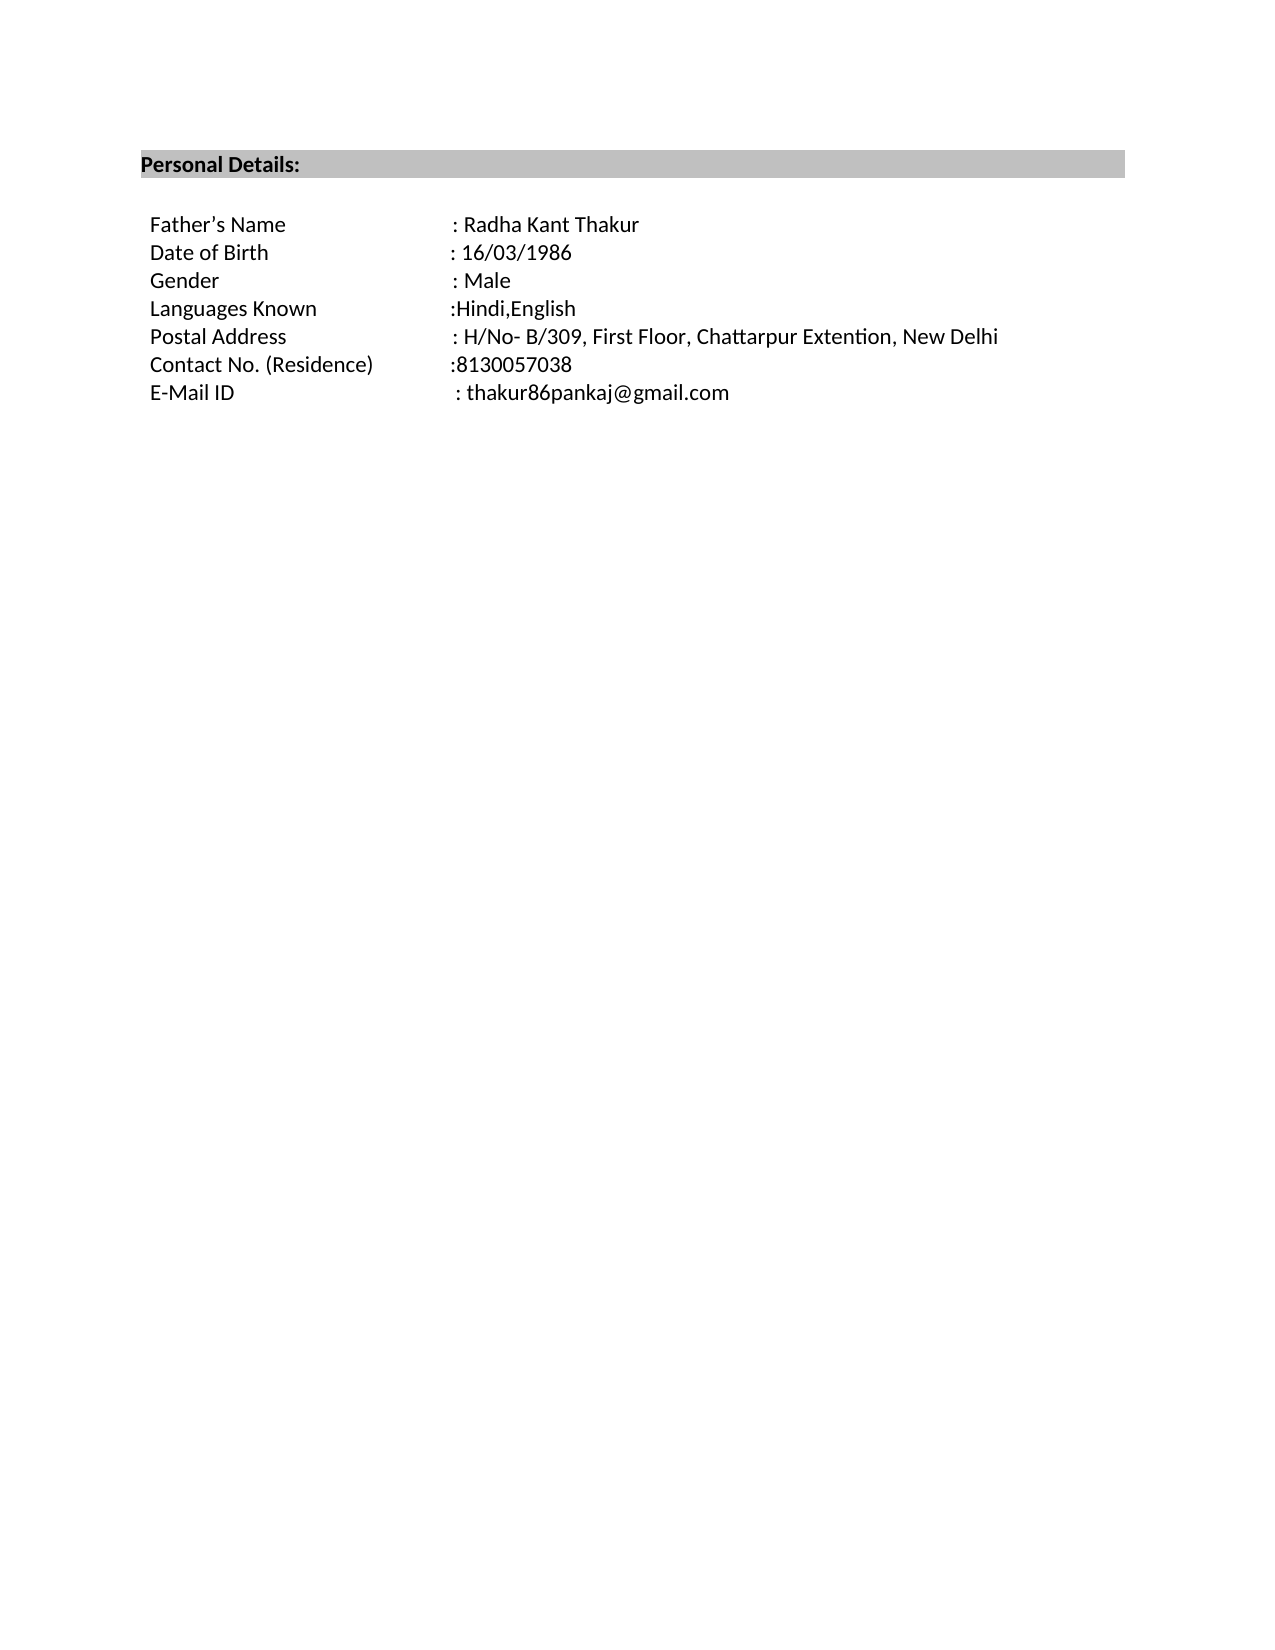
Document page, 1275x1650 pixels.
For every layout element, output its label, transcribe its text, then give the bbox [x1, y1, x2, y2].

text Languages Known :Hindi,English [150, 294, 1125, 322]
text E-Mail ID : thakur86pankaj@gmail.com [150, 378, 1125, 406]
text Father’s Name : Radha Kant Thakur [150, 210, 1125, 238]
text Gender : Male [150, 266, 1125, 294]
text Date of Birth : 16/03/1986 [150, 238, 1125, 266]
subtitle Personal Details: [141, 150, 1125, 178]
text Contact No. (Residence) :8130057038 [150, 350, 1125, 378]
text Postal Address : H/No- B/309, First Floor, Chattarpur Extention, New Delhi [150, 322, 1125, 350]
